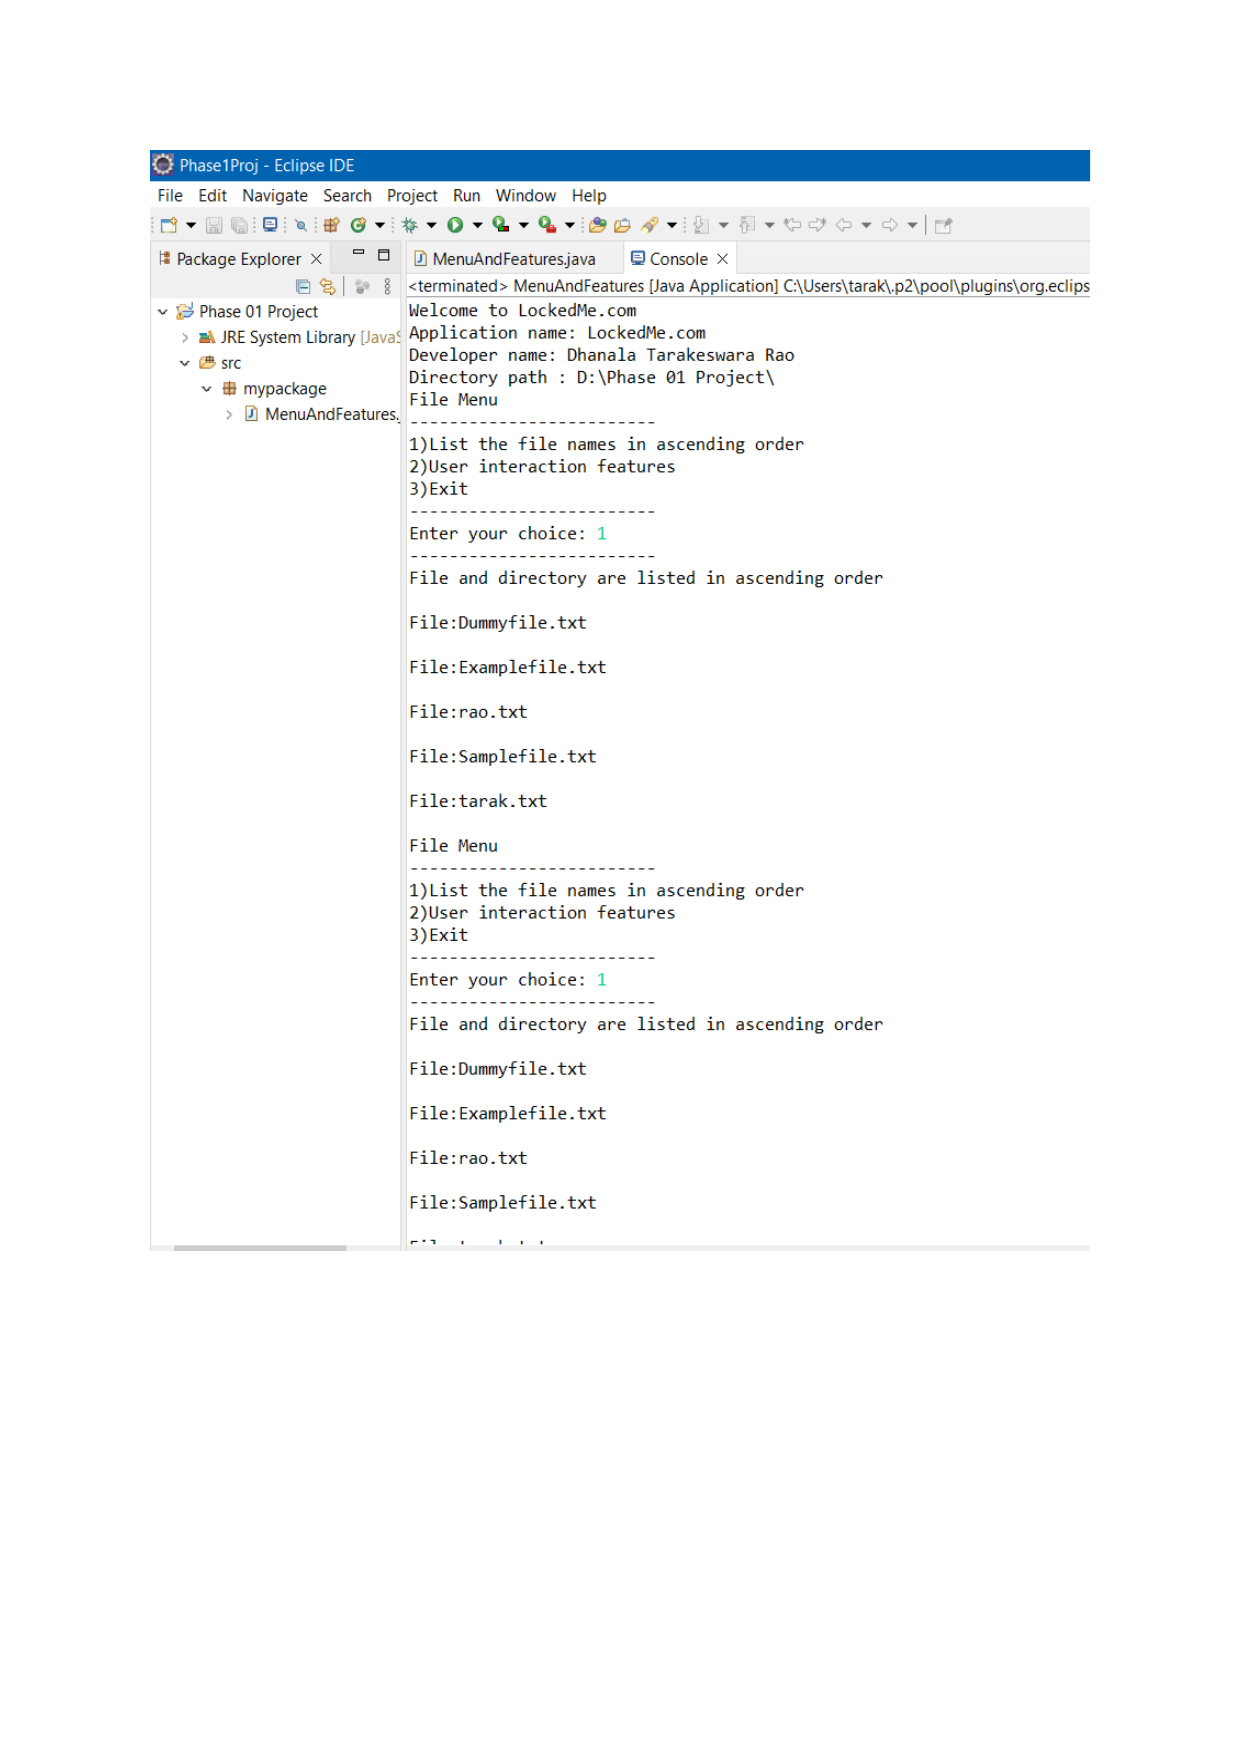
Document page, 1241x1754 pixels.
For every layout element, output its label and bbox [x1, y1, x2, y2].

picture [150, 150, 1091, 1251]
